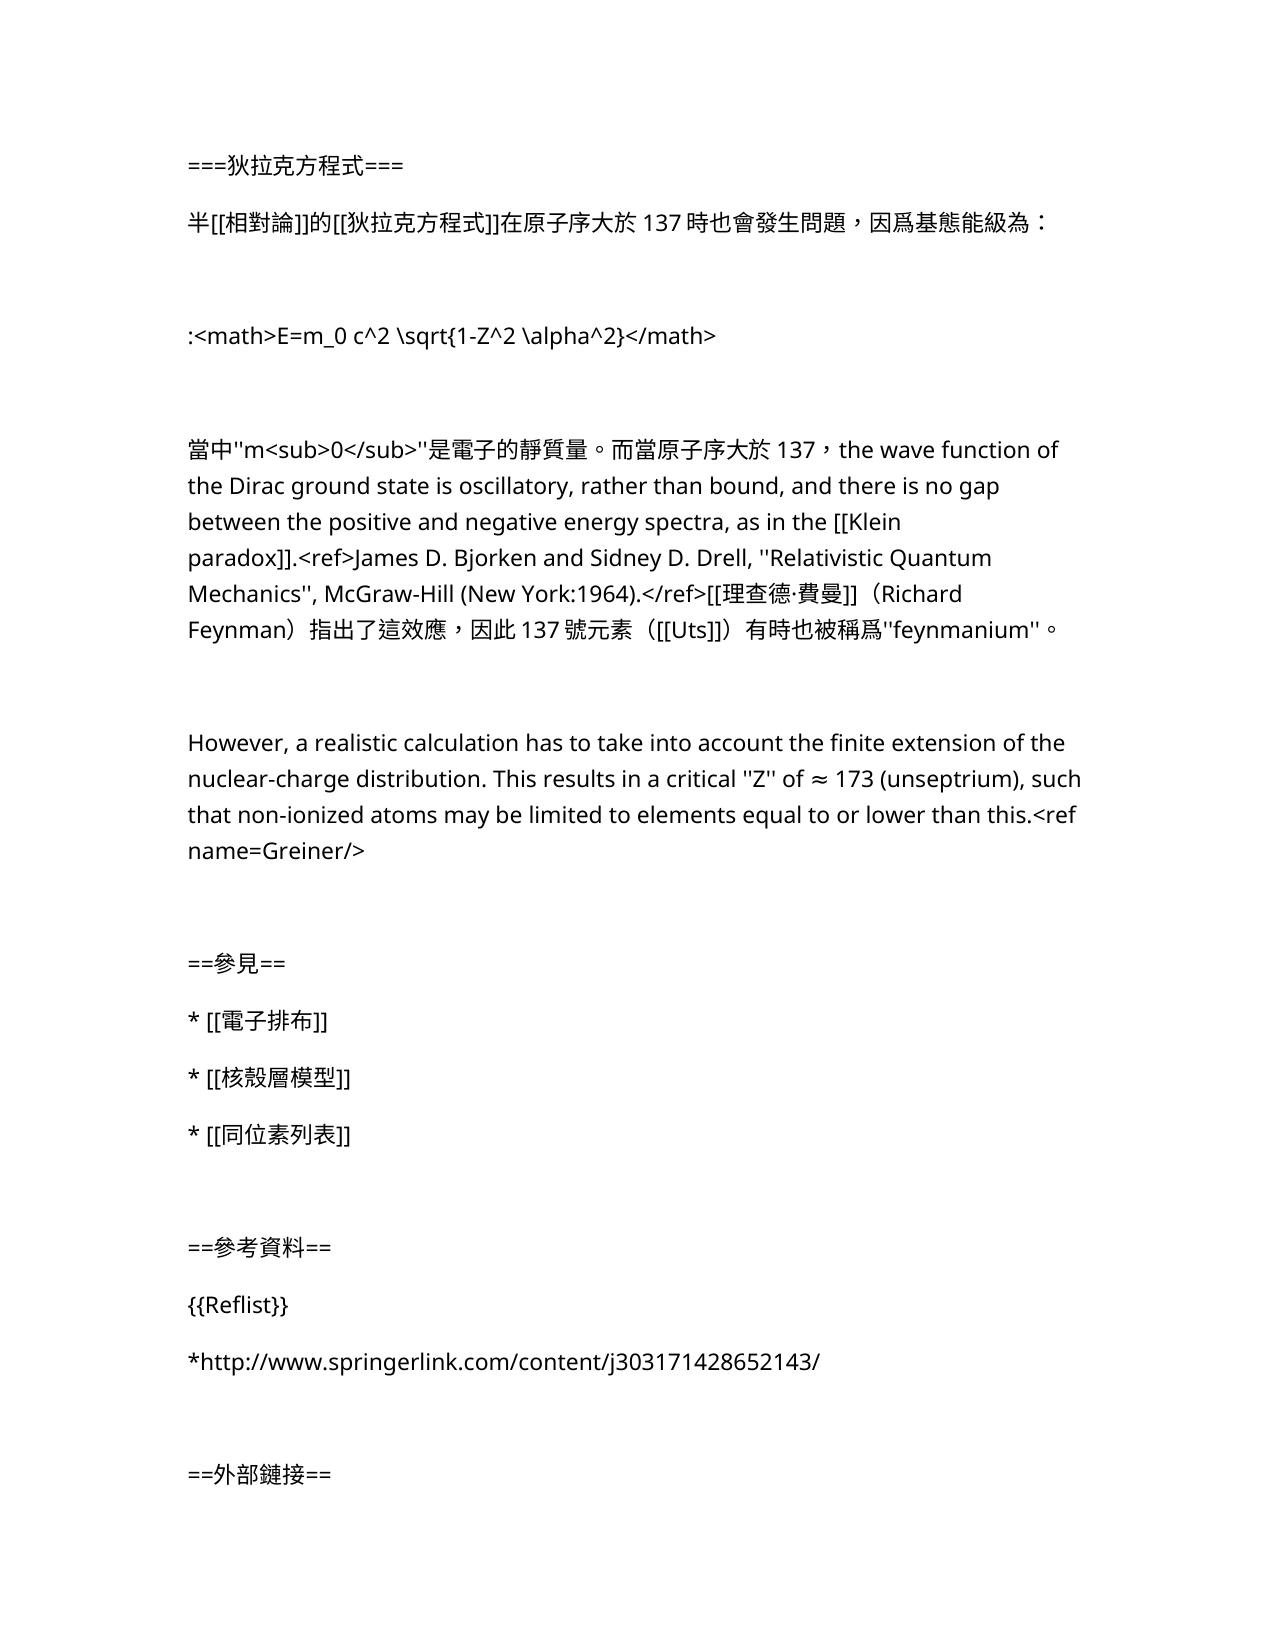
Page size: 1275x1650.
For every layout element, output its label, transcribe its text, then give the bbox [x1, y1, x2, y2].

text * [[電子排布]] [187, 1005, 1087, 1036]
text However, a realistic calculation has to take into account the finite extension of the nuclear-charge distribution. This results in a critical ''Z'' of ≈ 173 (unseptrium), such that non-ionized atoms may be limited to elements equal to or lower than this.<ref name=Greiner/> [187, 727, 1087, 866]
text ==外部鏈接== [187, 1459, 1087, 1491]
text * [[同位素列表]] [187, 1119, 1087, 1150]
text ==參考資料== [187, 1232, 1087, 1263]
text 半[[相對論]]的[[狄拉克方程式]]在原子序大於137時也會發生問題，因爲基態能級為： [187, 207, 1087, 238]
text ===狄拉克方程式=== [187, 150, 1087, 181]
text 當中''m<sub>0</sub>''是電子的靜質量。而當原子序大於137，the wave function of the Dirac ground state is oscillatory, rather than bound, and there is no gap between the positive and negative energy spectra, as in the [[Klein paradox]].<ref>James D. Bjorken and Sidney D. Drell, ''Relativistic Quantum Mechanics'', McGraw-Hill (New York:1964).</ref>[[理查德·費曼]]（Richard Feynman）指出了這效應，因此137號元素（[[Uts]]）有時也被稱爲''feynmanium''。 [187, 434, 1087, 645]
text {{Reflist}} [187, 1289, 1087, 1320]
text ==參見== [187, 948, 1087, 980]
text * [[核殼層模型]] [187, 1062, 1087, 1093]
text :<math>E=m_0 c^2 \sqrt{1-Z^2 \alpha^2}</math> [187, 320, 1087, 352]
text *http://www.springerlink.com/content/j303171428652143/ [187, 1346, 1087, 1377]
